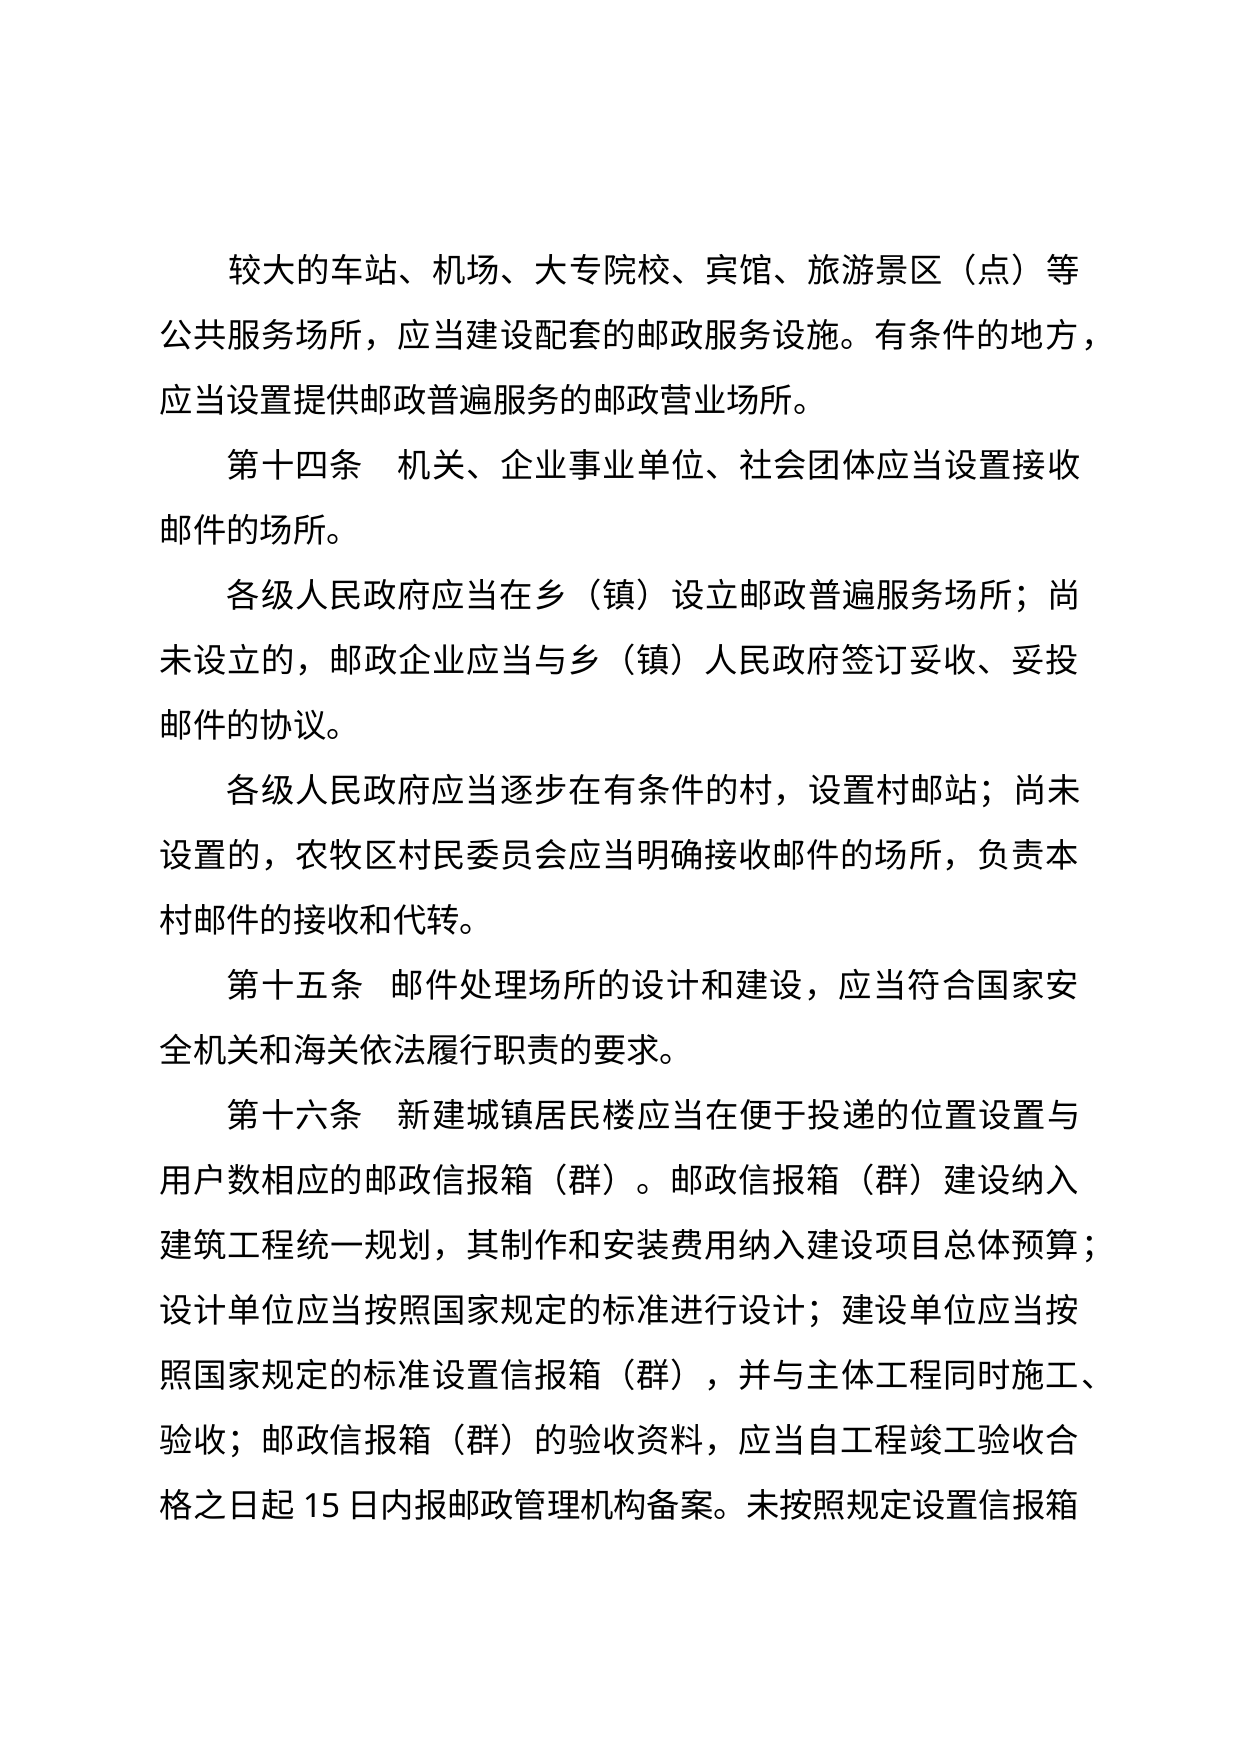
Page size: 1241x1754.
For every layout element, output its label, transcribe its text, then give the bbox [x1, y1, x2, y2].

text 第十四条 机关、企业事业单位、社会团体应当设置接收邮件的场所。 [159, 431, 1081, 561]
text 各级人民政府应当逐步在有条件的村，设置村邮站；尚未设置的，农牧区村民委员会应当明确接收邮件的场所，负责本村邮件的接收和代转。 [159, 756, 1081, 951]
text 各级人民政府应当在乡（镇）设立邮政普遍服务场所；尚未设立的，邮政企业应当与乡（镇）人民政府签订妥收、妥投邮件的协议。 [159, 561, 1081, 756]
text 较大的车站、机场、大专院校、宾馆、旅游景区（点）等公共服务场所，应当建设配套的邮政服务设施。有条件的地方，应当设置提供邮政普遍服务的邮政营业场所。 [159, 236, 1081, 431]
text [159, 1081, 1081, 1536]
text 第十五条 邮件处理场所的设计和建设，应当符合国家安全机关和海关依法履行职责的要求。 [159, 951, 1081, 1081]
